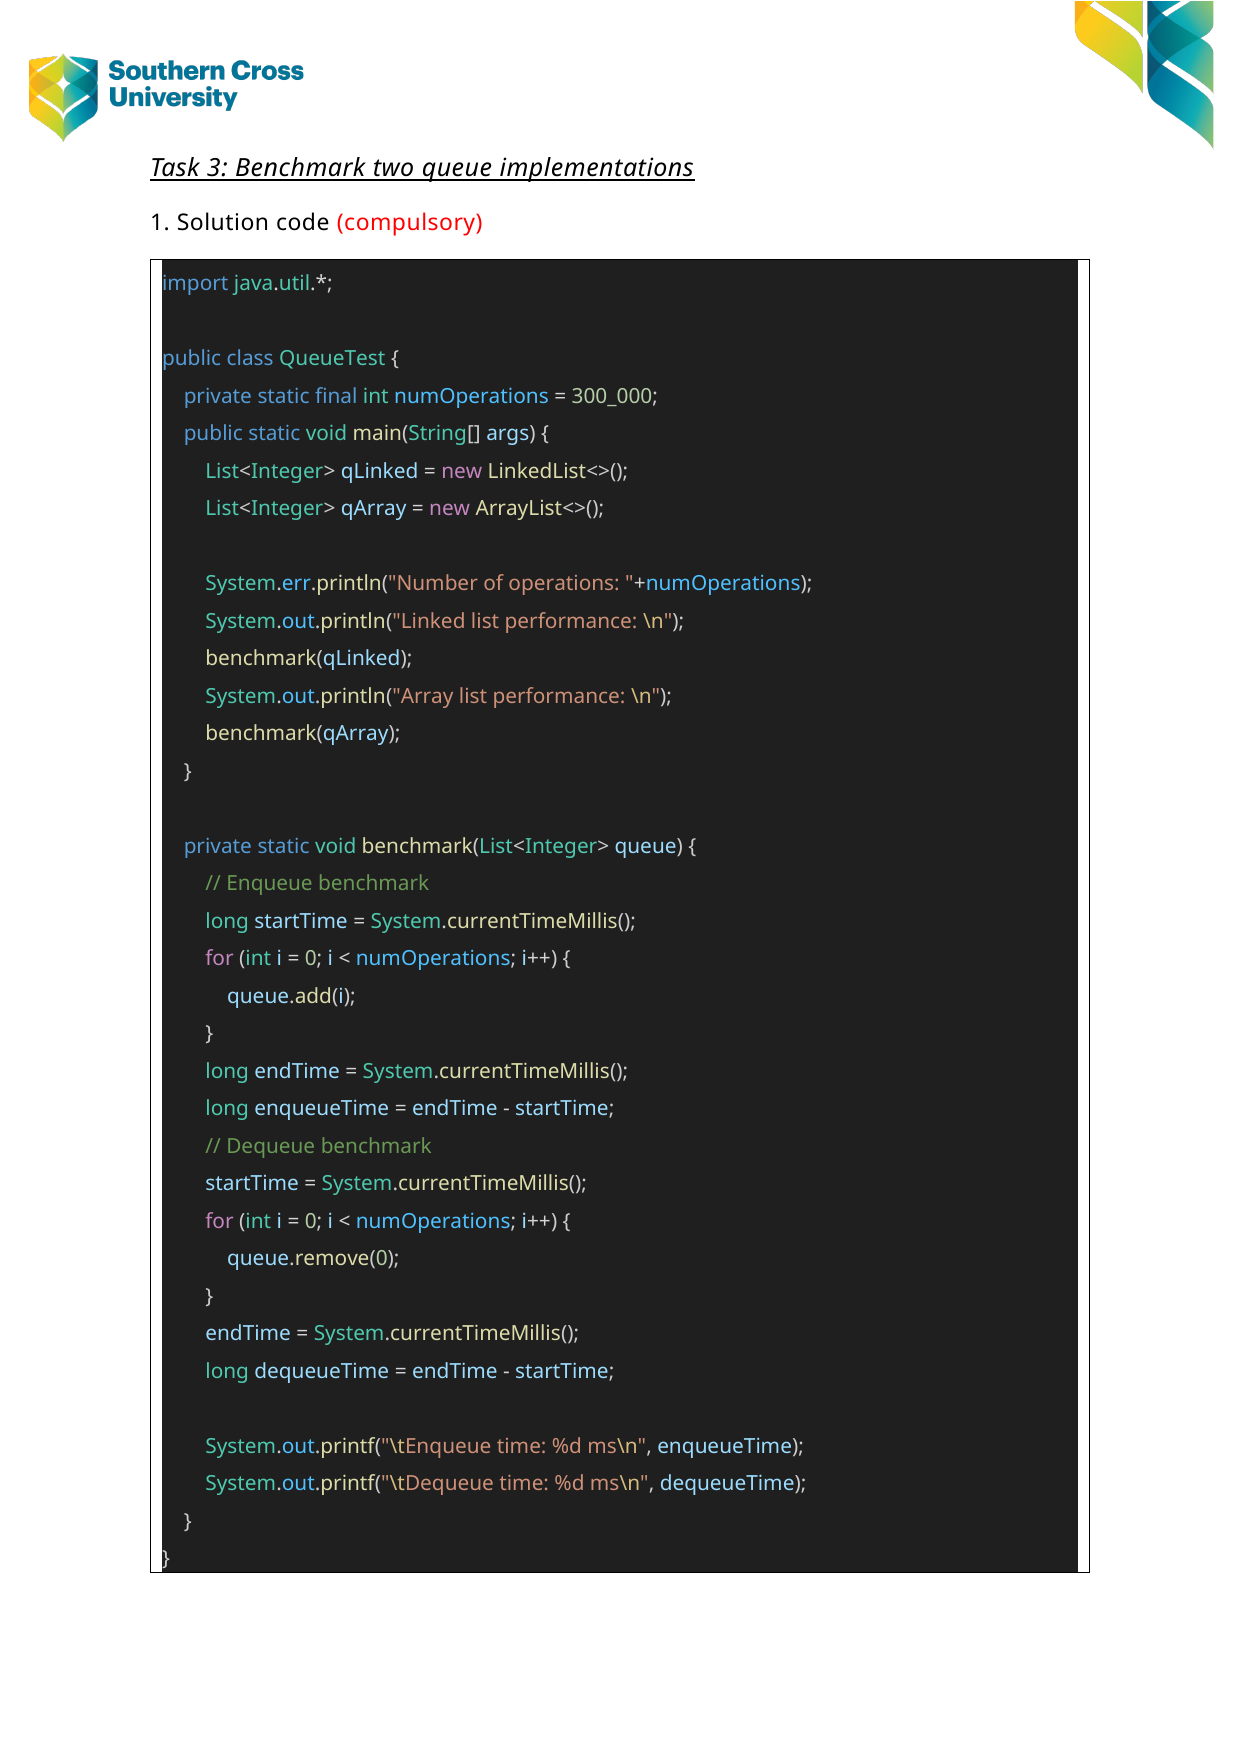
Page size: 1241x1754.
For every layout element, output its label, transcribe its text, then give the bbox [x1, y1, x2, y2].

text Task 3: Benchmark two queue implementations [150, 150, 1090, 184]
picture [1067, 1, 1214, 153]
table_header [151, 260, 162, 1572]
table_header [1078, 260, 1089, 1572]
picture [20, 49, 319, 146]
text 1. Solution code (compulsory) [150, 206, 1090, 237]
